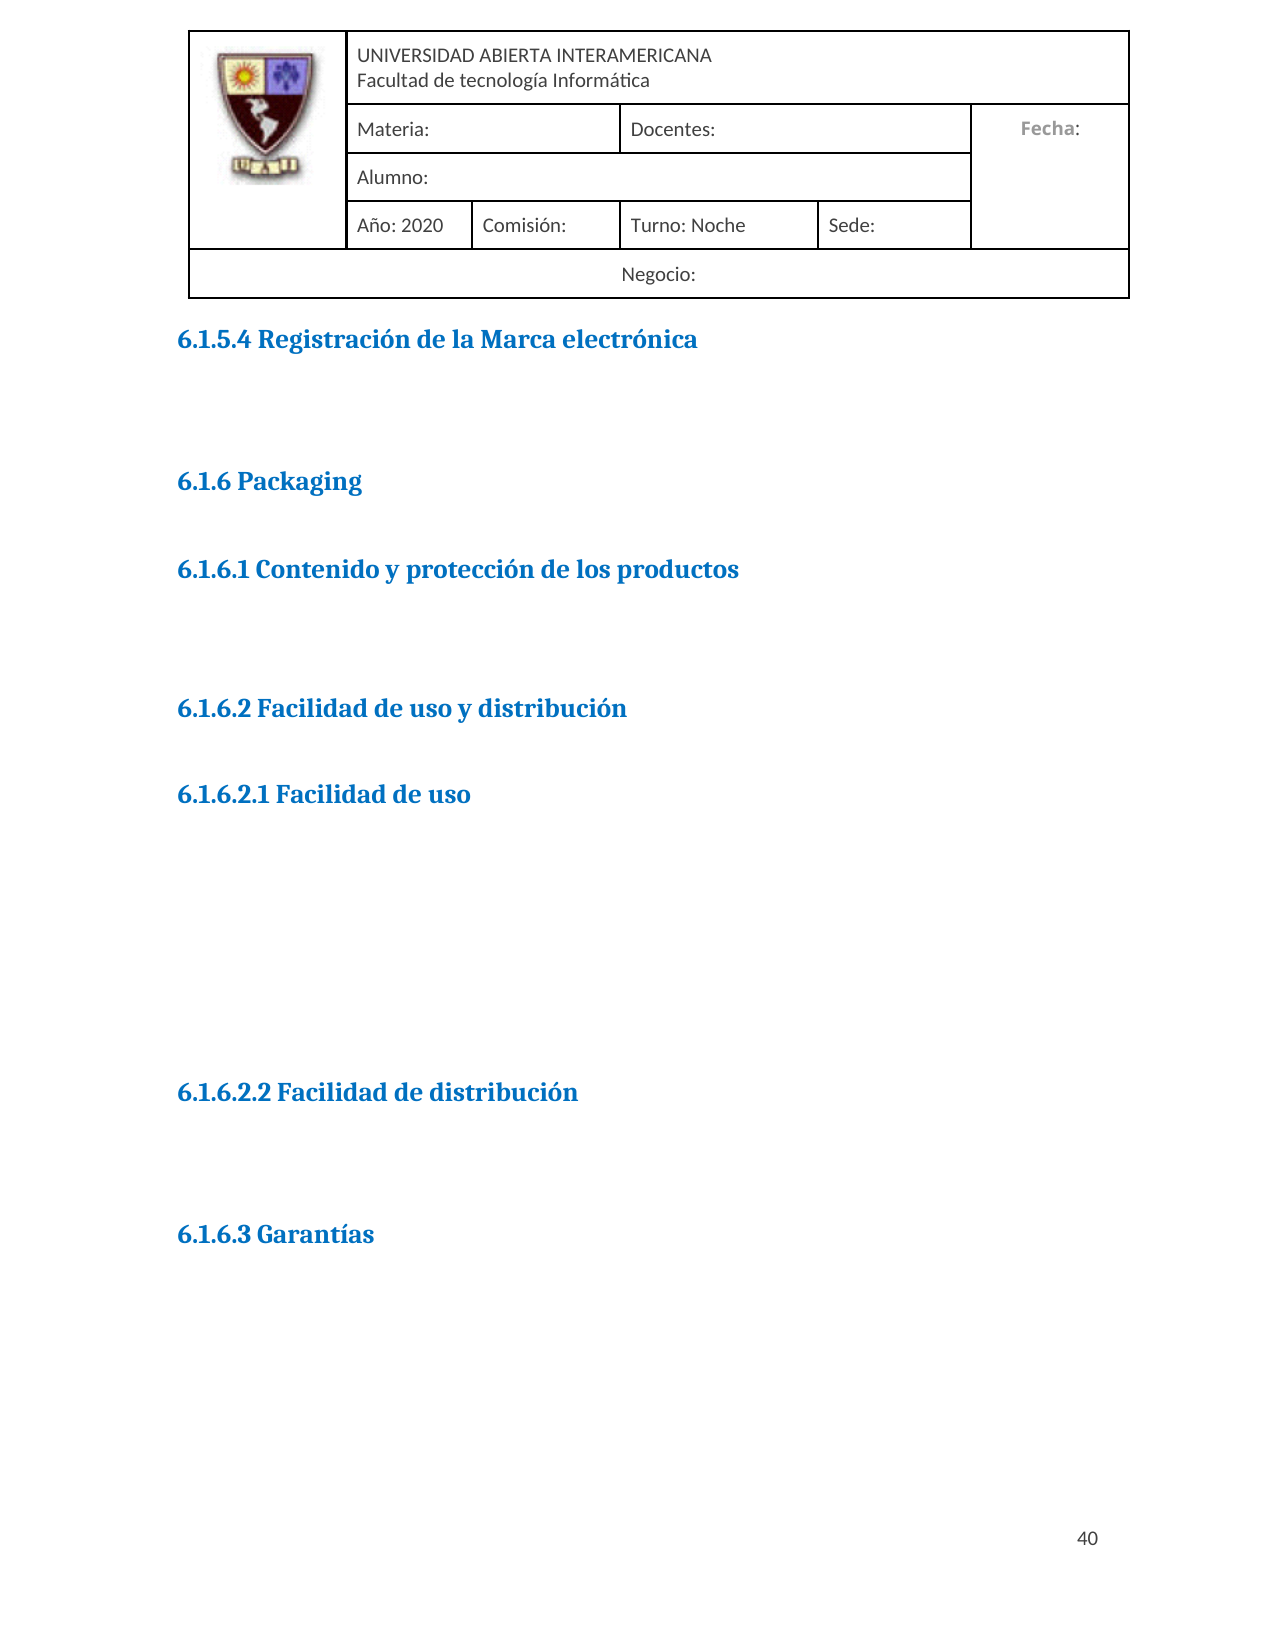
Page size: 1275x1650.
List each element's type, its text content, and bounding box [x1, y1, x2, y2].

text 6.1.6.2.2 Facilidad de distribución [177, 1077, 1098, 1108]
text 6.1.6.3 Garantías [177, 1219, 1098, 1250]
picture [198, 42, 332, 192]
text 6.1.6.2 Facilidad de uso y distribución [177, 693, 1098, 724]
text 6.1.6 Packaging [177, 466, 1098, 497]
text 6.1.6.1 Contenido y protección de los productos [177, 554, 1098, 586]
text 6.1.5.4 Registración de la Marca electrónica [177, 324, 1098, 355]
text 6.1.6.2.1 Facilidad de uso [177, 779, 1098, 810]
